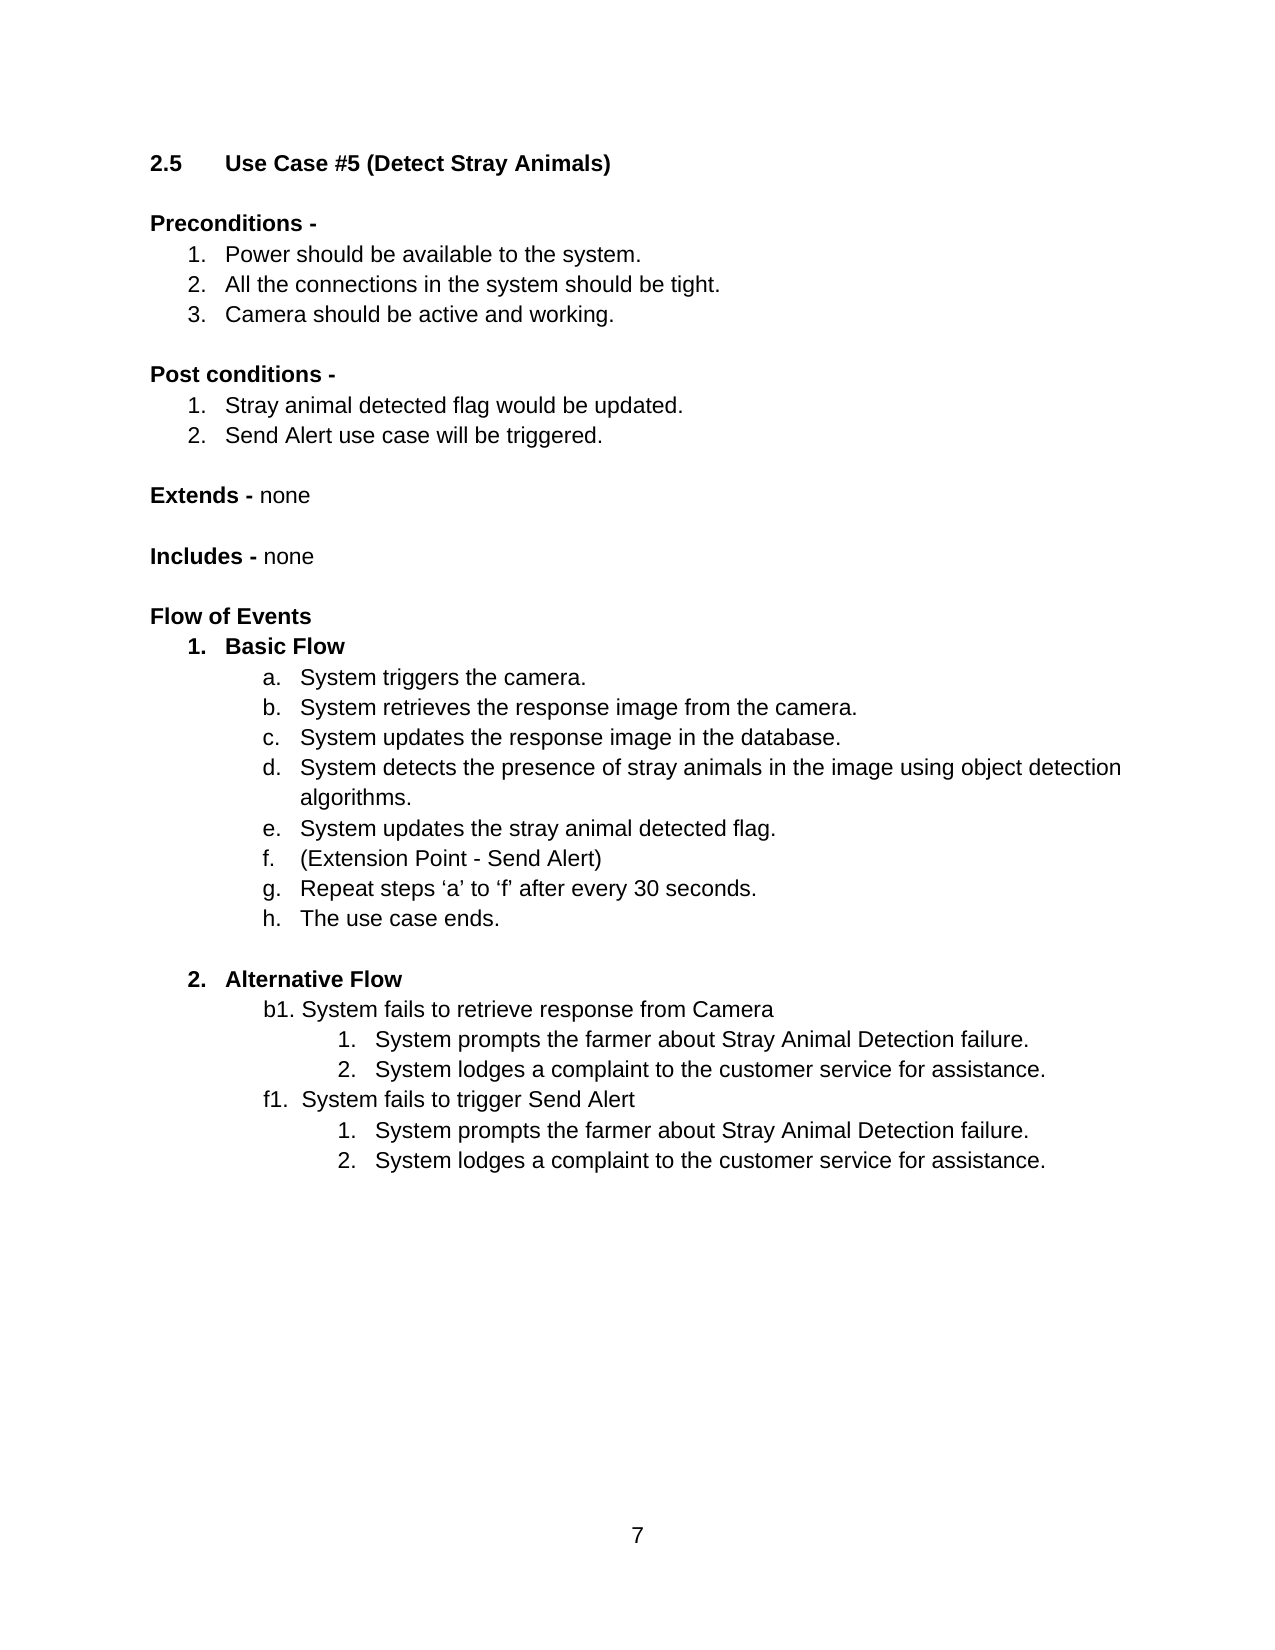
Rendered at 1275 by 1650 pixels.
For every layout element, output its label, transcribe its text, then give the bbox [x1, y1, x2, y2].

list All the connections in the system should be tight. [187, 271, 1125, 297]
text b1. System fails to retrieve response from Camera [150, 996, 1125, 1022]
list System updates the response image in the database. [262, 724, 1125, 750]
list System lodges a complaint to the customer service for assistance. [337, 1147, 1125, 1173]
text Preconditions - [150, 210, 1125, 237]
list System prompts the farmer about Stray Animal Detection failure. [337, 1026, 1125, 1052]
list Basic Flow [187, 633, 1125, 660]
list System lodges a complaint to the customer service for assistance. [337, 1056, 1125, 1083]
list Alternative Flow [187, 966, 1125, 992]
list System prompts the farmer about Stray Animal Detection failure. [337, 1117, 1125, 1143]
list (Extension Point - Send Alert) [262, 845, 1125, 871]
list Camera should be active and working. [187, 301, 1125, 327]
list System detects the presence of stray animals in the image using object detection algorithms. [262, 754, 1125, 811]
text Extends - none [150, 482, 1125, 509]
list Repeat steps ‘a’ to ‘f’ after every 30 seconds. [262, 875, 1125, 901]
list Send Alert use case will be triggered. [187, 422, 1125, 448]
list Power should be available to the system. [187, 241, 1125, 267]
text 2.5 Use Case #5 (Detect Stray Animals) [150, 150, 1125, 176]
list System updates the stray animal detected flag. [262, 814, 1125, 841]
text Post conditions - [150, 361, 1125, 388]
list The use case ends. [262, 905, 1125, 932]
text Flow of Events [150, 603, 1125, 629]
list System triggers the camera. [262, 663, 1125, 690]
list Stray animal detected flag would be updated. [187, 392, 1125, 418]
text Includes - none [150, 543, 1125, 569]
text f1. System fails to trigger Send Alert [150, 1086, 1125, 1113]
list System retrieves the response image from the camera. [262, 694, 1125, 720]
